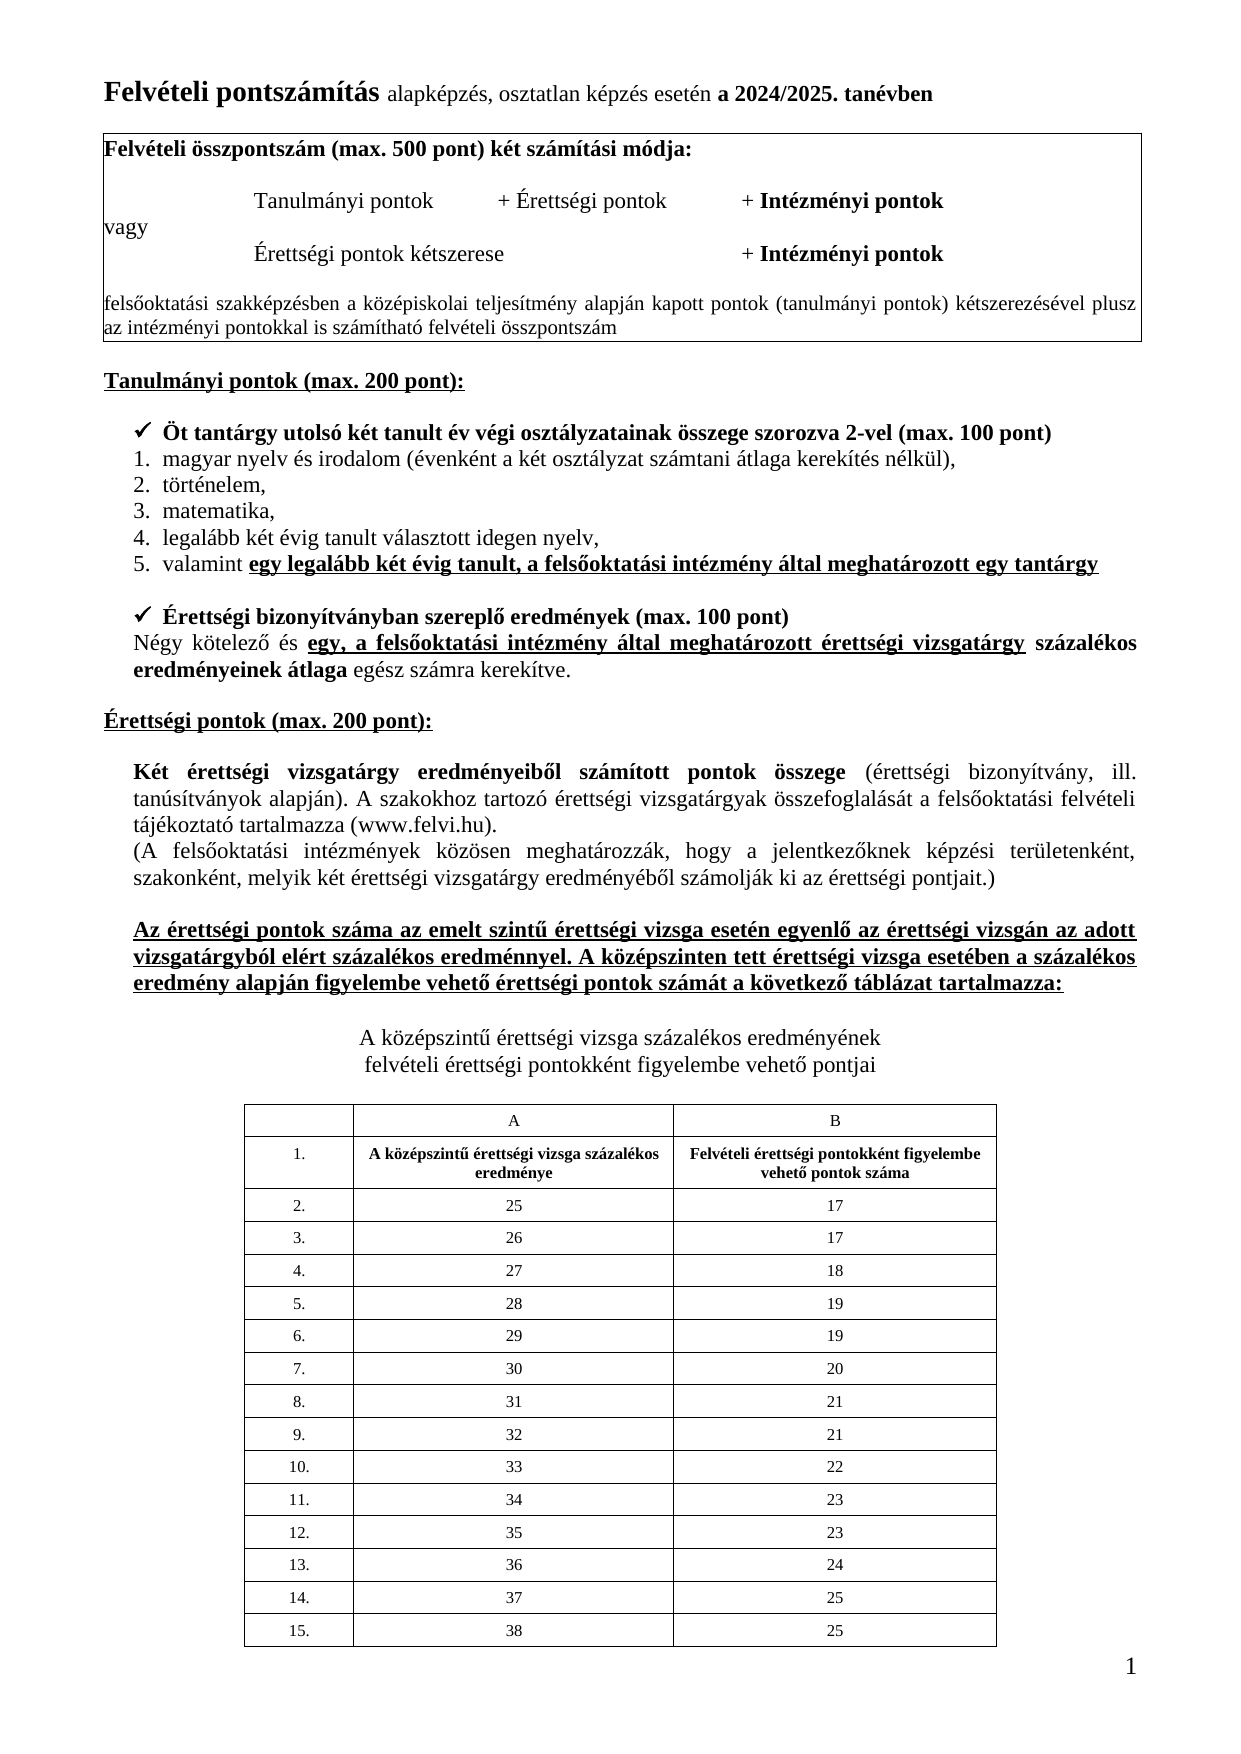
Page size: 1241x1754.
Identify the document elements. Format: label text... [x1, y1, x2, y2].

table_cell 19 [674, 1320, 996, 1352]
table_cell 17 [674, 1222, 996, 1253]
table_cell 30 [354, 1353, 673, 1384]
table_cell 25 [354, 1189, 673, 1221]
table_cell 37 [354, 1582, 673, 1613]
table_cell 3. [245, 1222, 353, 1253]
table_cell 8. [245, 1385, 353, 1417]
table_cell 2. [245, 1189, 353, 1221]
table_cell 34 [354, 1484, 673, 1515]
table_cell 28 [354, 1287, 673, 1319]
table_cell 15. [245, 1614, 353, 1646]
table_cell 21 [674, 1418, 996, 1450]
text Érettségi pontok (max. 200 pont): [103, 707, 1137, 733]
table_cell 26 [354, 1222, 673, 1253]
table_cell 19 [674, 1287, 996, 1319]
table_cell 7. [245, 1353, 353, 1384]
text vagy [104, 213, 1137, 239]
list legalább két évig tanult választott idegen nyelv, [133, 524, 1137, 550]
table_cell 36 [354, 1549, 673, 1581]
table_cell 33 [354, 1451, 673, 1482]
list történelem, [133, 471, 1137, 498]
table_cell A középszintű érettségi vizsga százalékos eredménye [354, 1137, 673, 1188]
table_cell 11. [245, 1484, 353, 1515]
table_cell 23 [674, 1484, 996, 1515]
table_cell 5. [245, 1287, 353, 1319]
list Érettségi bizonyítványban szereplő eredmények (max. 100 pont) [133, 603, 1137, 629]
table_cell 13. [245, 1549, 353, 1581]
table_cell 17 [674, 1189, 996, 1221]
text (A felsőoktatási intézmények közösen meghatározzák, hogy a jelentkezőknek képzési területenként, szakonként, melyik két érettségi vizsgatárgy eredményéből számolják ki az érettségi pontjait.) [103, 837, 1137, 890]
table_cell 4. [245, 1255, 353, 1286]
table_cell 9. [245, 1418, 353, 1450]
table_cell 12. [245, 1516, 353, 1548]
table_cell 22 [674, 1451, 996, 1482]
table_cell 32 [354, 1418, 673, 1450]
text felvételi érettségi pontokként figyelembe vehető pontjai [103, 1051, 1137, 1077]
list magyar nyelv és irodalom (évenként a két osztályzat számtani átlaga kerekítés nélkül), [133, 445, 1137, 471]
table_header [245, 1105, 353, 1136]
text Négy kötelező és egy, a felsőoktatási intézmény által meghatározott érettségi vizsgatárgy százalékos eredményeinek átlaga egész számra kerekítve. [133, 629, 1137, 682]
table_cell 25 [674, 1614, 996, 1646]
table_cell 21 [674, 1385, 996, 1417]
table_cell 38 [354, 1614, 673, 1646]
list valamint egy legalább két évig tanult, a felsőoktatási intézmény által meghatározott egy tantárgy [133, 550, 1137, 577]
table_cell 14. [245, 1582, 353, 1613]
text Két érettségi vizsgatárgy eredményeiből számított pontok összege (érettségi bizonyítvány, ill. tanúsítványok alapján). A szakokhoz tartozó érettségi vizsgatárgyak összefoglalását a felsőoktatási felvételi tájékoztató tartalmazza (www.felvi.hu). [103, 758, 1137, 837]
table_cell 23 [674, 1516, 996, 1548]
table_cell 20 [674, 1353, 996, 1384]
table_cell Felvételi érettségi pontokként figyelembe vehető pontok száma [674, 1137, 996, 1188]
table_cell 1. [245, 1137, 353, 1188]
table_cell 31 [354, 1385, 673, 1417]
text Tanulmányi pontok (max. 200 pont): [103, 367, 1137, 393]
table_cell 10. [245, 1451, 353, 1482]
table_cell 6. [245, 1320, 353, 1352]
table_header B [674, 1105, 996, 1136]
list matematika, [133, 498, 1137, 524]
text Az érettségi pontok száma az emelt szintű érettségi vizsga esetén egyenlő az érettségi vizsgán az adott vizsgatárgyból elért százalékos eredménnyel. A középszinten tett érettségi vizsga esetében a százalékos eredmény alapján figyelembe vehető érettségi pontok számát a következő táblázat tartalmazza: [133, 917, 1137, 939]
table_cell 24 [674, 1549, 996, 1581]
list Öt tantárgy utolsó két tanult év végi osztályzatainak összege szorozva 2-vel (max. 100 pont) [133, 418, 1137, 445]
table_cell 27 [354, 1255, 673, 1286]
text Érettségi pontok kétszerese + Intézményi pontok [104, 239, 1137, 266]
table_cell 25 [674, 1582, 996, 1613]
text felsőoktatási szakképzésben a középiskolai teljesítmény alapján kapott pontok (tanulmányi pontok) kétszerezésével plusz az intézményi pontokkal is számítható felvételi összpontszám [104, 288, 1141, 341]
text A középszintű érettségi vizsga százalékos eredményének [103, 1024, 1137, 1051]
text Tanulmányi pontok + Érettségi pontok + Intézményi pontok [104, 184, 1141, 213]
table_cell 35 [354, 1516, 673, 1548]
table_cell 18 [674, 1255, 996, 1286]
text Felvételi összpontszám (max. 500 pont) két számítási módja: [104, 134, 1141, 162]
table_cell 29 [354, 1320, 673, 1352]
text Az érettségi pontok száma az emelt szintű érettségi vizsga esetén egyenlő az érettségi vizsgán az adott vizsgatárgyból elért százalékos eredménnyel. A középszinten tett érettségi vizsga esetében a százalékos eredmény alapján figyelembe vehető érettségi pontok számát a következő táblázat tartalmazza: [133, 967, 1137, 996]
table_header A [354, 1105, 673, 1136]
text Felvételi pontszámítás alapképzés, osztatlan képzés esetén a 2024/2025. tanévben [103, 74, 1137, 107]
text Az érettségi pontok száma az emelt szintű érettségi vizsga esetén egyenlő az érettségi vizsgán az adott vizsgatárgyból elért százalékos eredménnyel. A középszinten tett érettségi vizsga esetében a százalékos eredmény alapján figyelembe vehető érettségi pontok számát a következő táblázat tartalmazza: [133, 941, 1137, 966]
